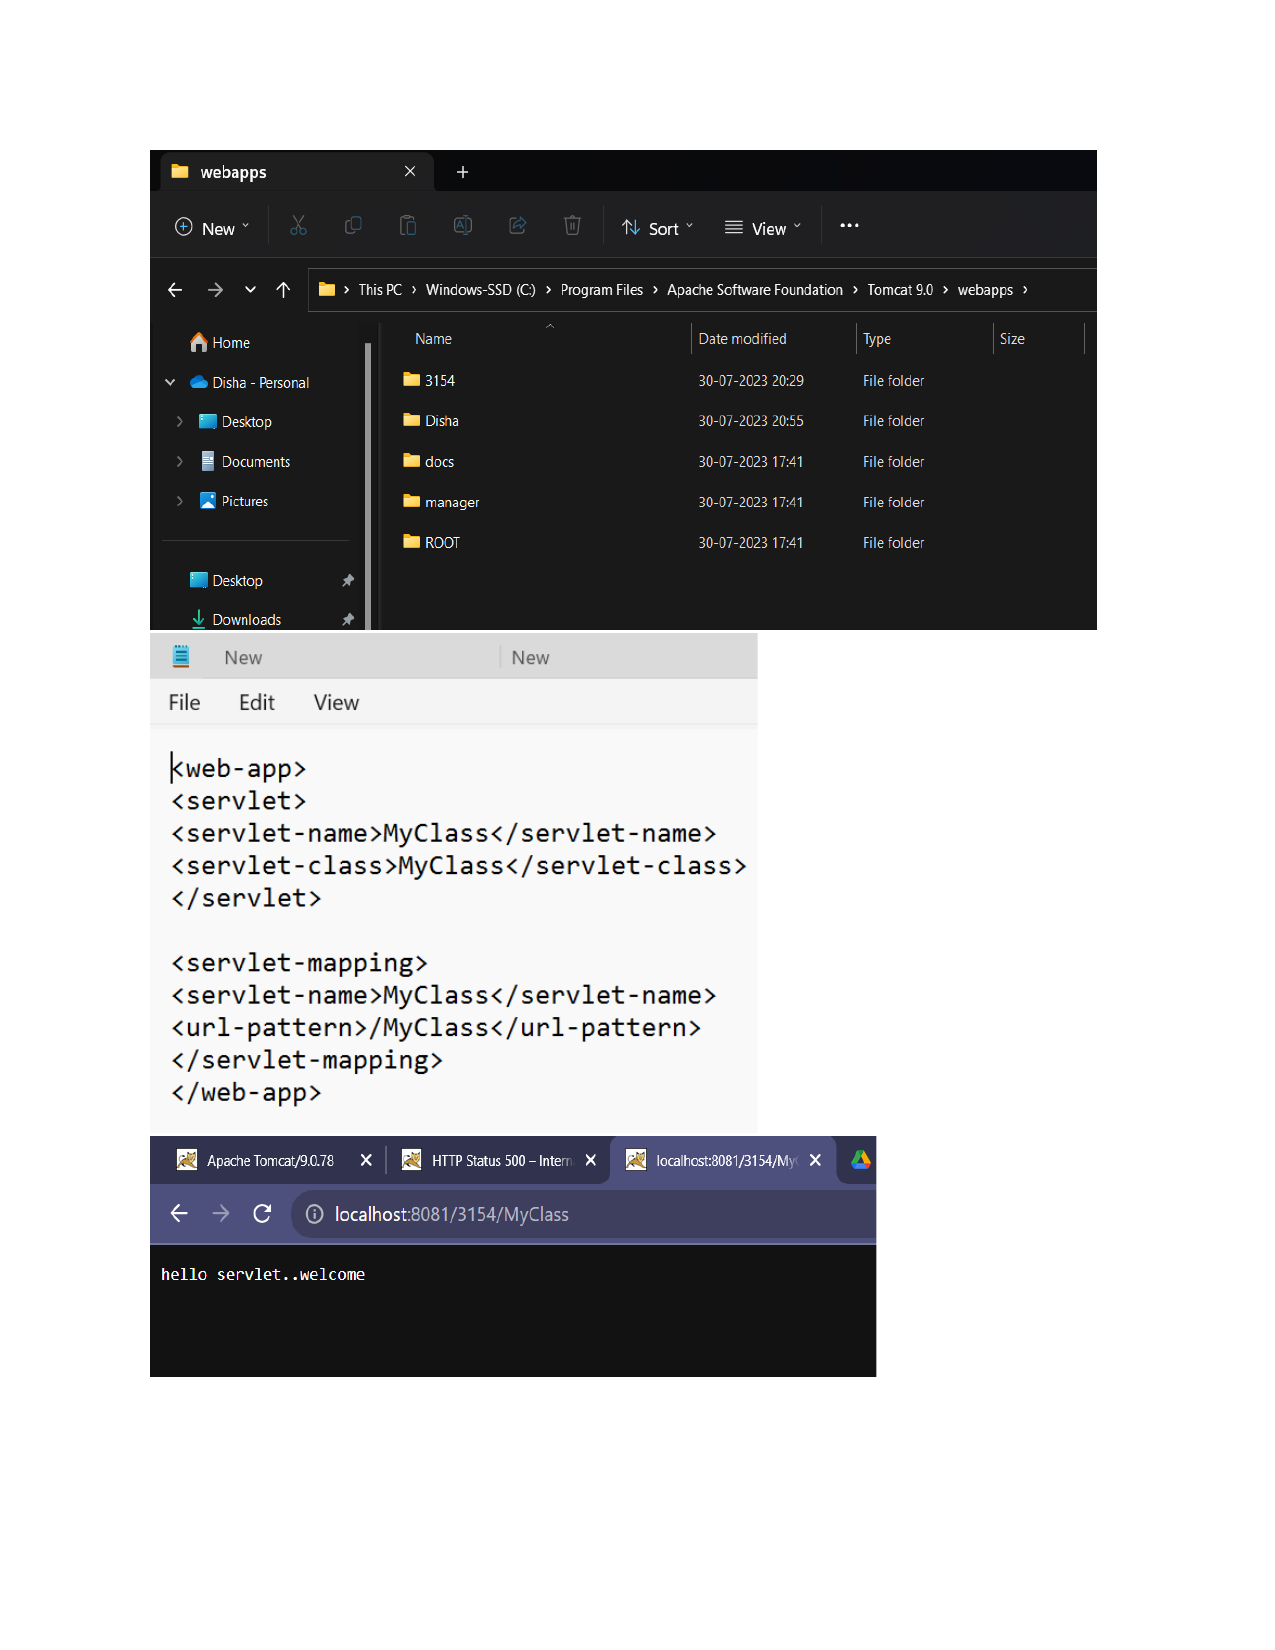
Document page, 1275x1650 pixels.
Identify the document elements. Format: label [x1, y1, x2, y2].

picture [150, 1136, 877, 1377]
picture [150, 633, 758, 1133]
picture [150, 150, 1097, 630]
